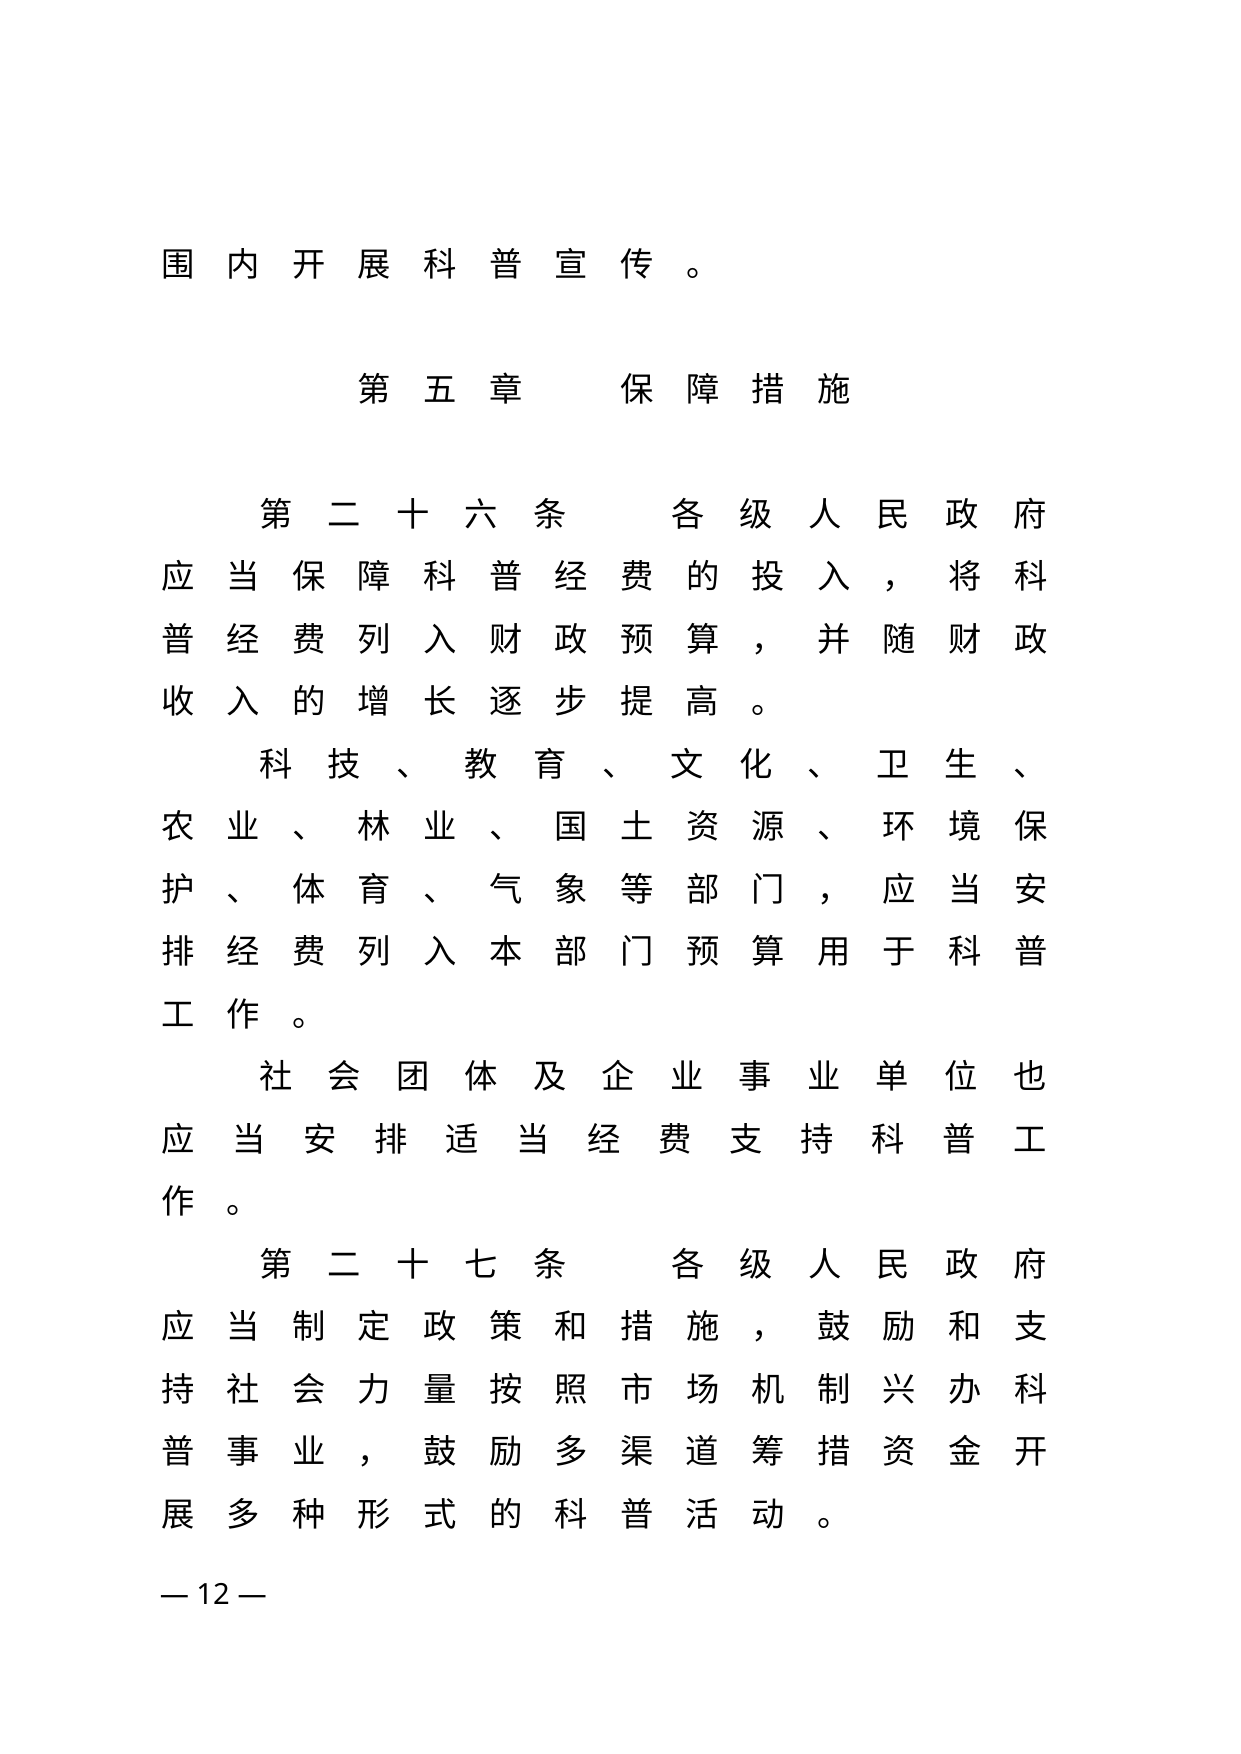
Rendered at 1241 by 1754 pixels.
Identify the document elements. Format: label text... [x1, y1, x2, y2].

text 第五章 保障措施 [161, 356, 1079, 418]
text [161, 231, 1079, 293]
text 科技、教育、文化、卫生、农业、林业、国土资源、环境保护、体育、气象等部门，应当安排经费列入本部门预算用于科普工作。 [161, 731, 1079, 1043]
text 社会团体及企业事业单位也应当安排适当经费支持科普工作。 [161, 1043, 1079, 1231]
text 第二十六条 各级人民政府应当保障科普经费的投入，将科普经费列入财政预算，并随财政收入的增长逐步提高。 [161, 481, 1079, 731]
text 第二十七条 各级人民政府应当制定政策和措施，鼓励和支持社会力量按照市场机制兴办科普事业，鼓励多渠道筹措资金开展多种形式的科普活动。 [161, 1231, 1079, 1543]
